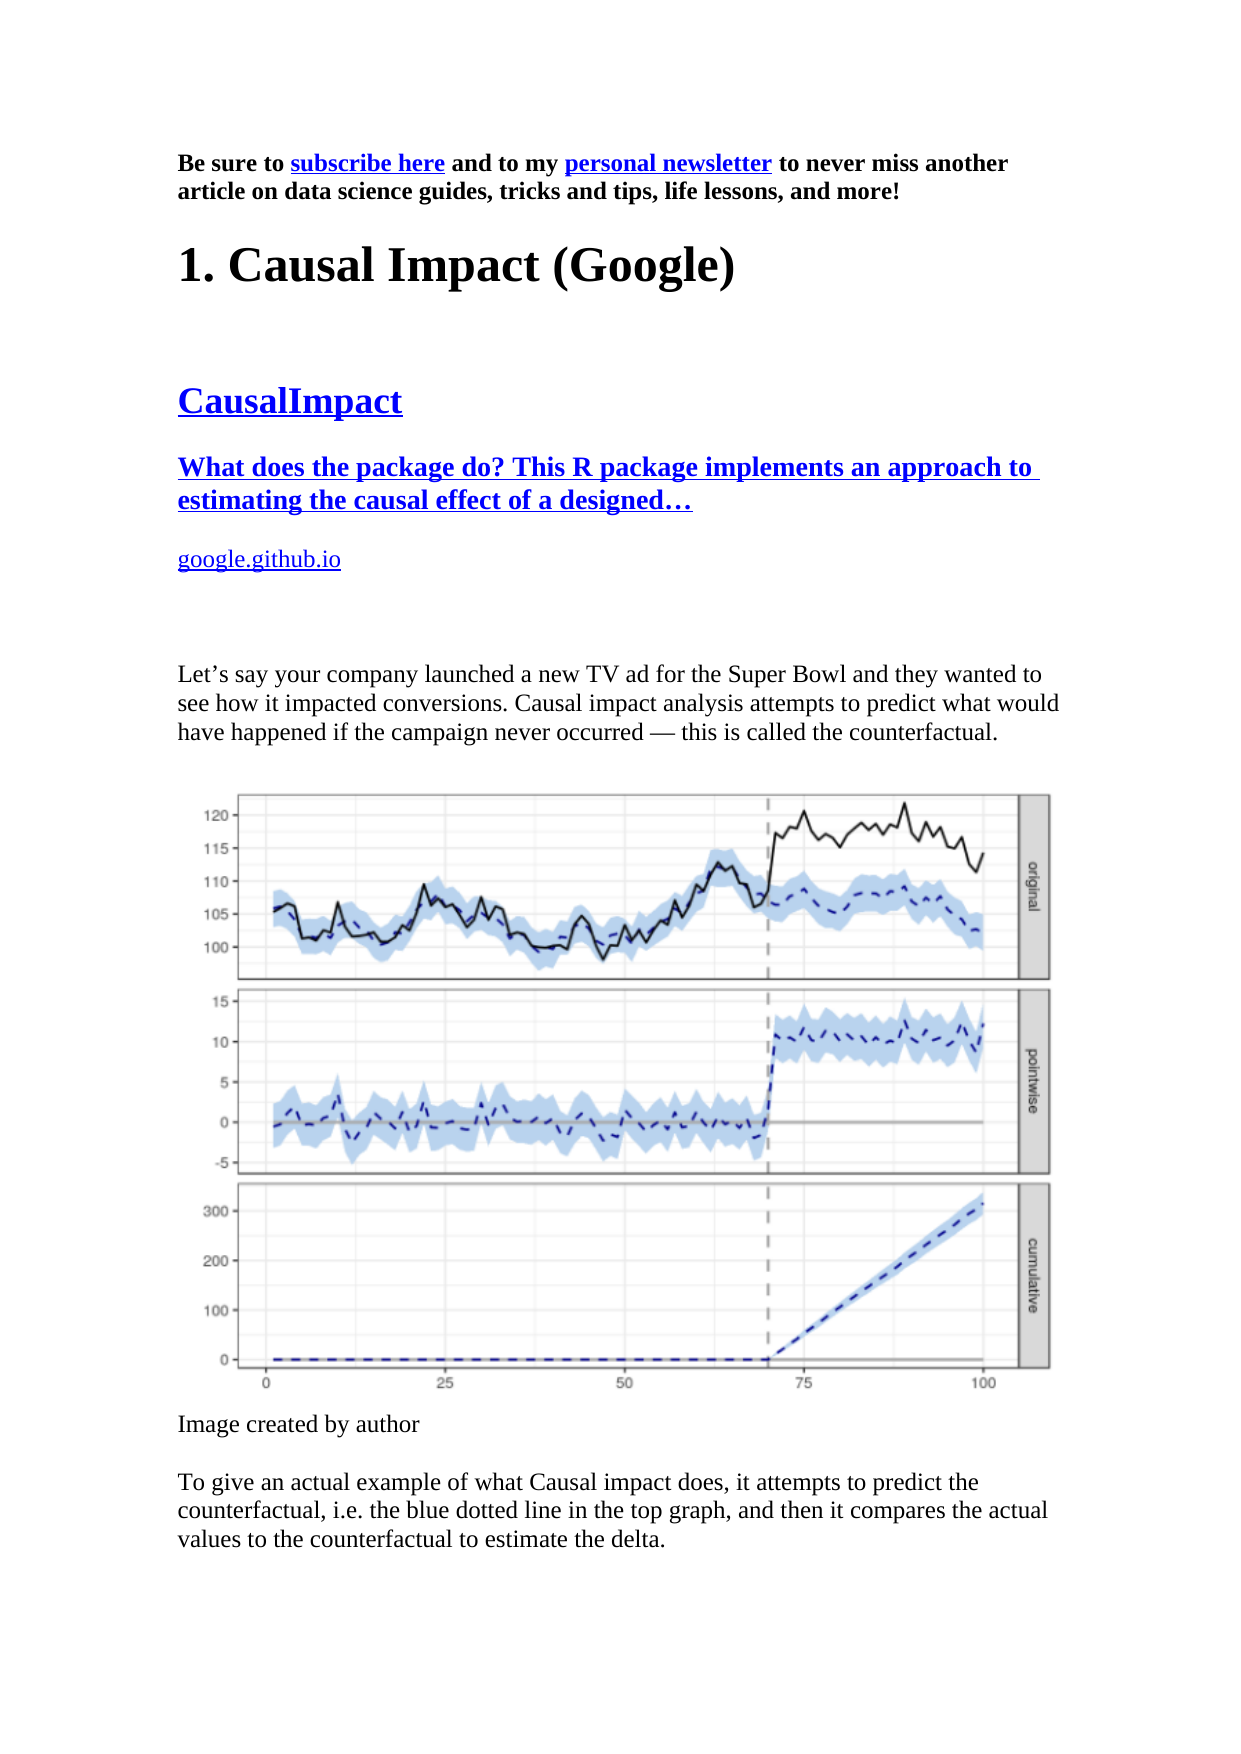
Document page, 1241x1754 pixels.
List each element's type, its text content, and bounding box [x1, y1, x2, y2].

picture [177, 775, 1069, 1409]
text Be sure to subscribe here and to my personal newsletter to never miss another article on data science guides, tricks and tips, life lessons, and more! [177, 148, 1063, 205]
text Image created by author [177, 1409, 1063, 1438]
text Let’s say your company launched a new TV ad for the Super Bowl and they wanted to see how it impacted conversions. Causal impact analysis attempts to predict what would have happened if the campaign never occurred — this is called the counterfactual. [177, 659, 1063, 746]
text google.github.io [177, 544, 1063, 573]
text CausalImpact [177, 378, 1063, 421]
text What does the package do? This R package implements an approach to estimating the causal effect of a designed… [177, 450, 1063, 515]
text 1. Causal Impact (Google) [177, 234, 1063, 292]
text To give an actual example of what Causal impact does, it attempts to predict the counterfactual, i.e. the blue dotted line in the top graph, and then it compares the actual values to the counterfactual to estimate the delta. [177, 1467, 1063, 1553]
